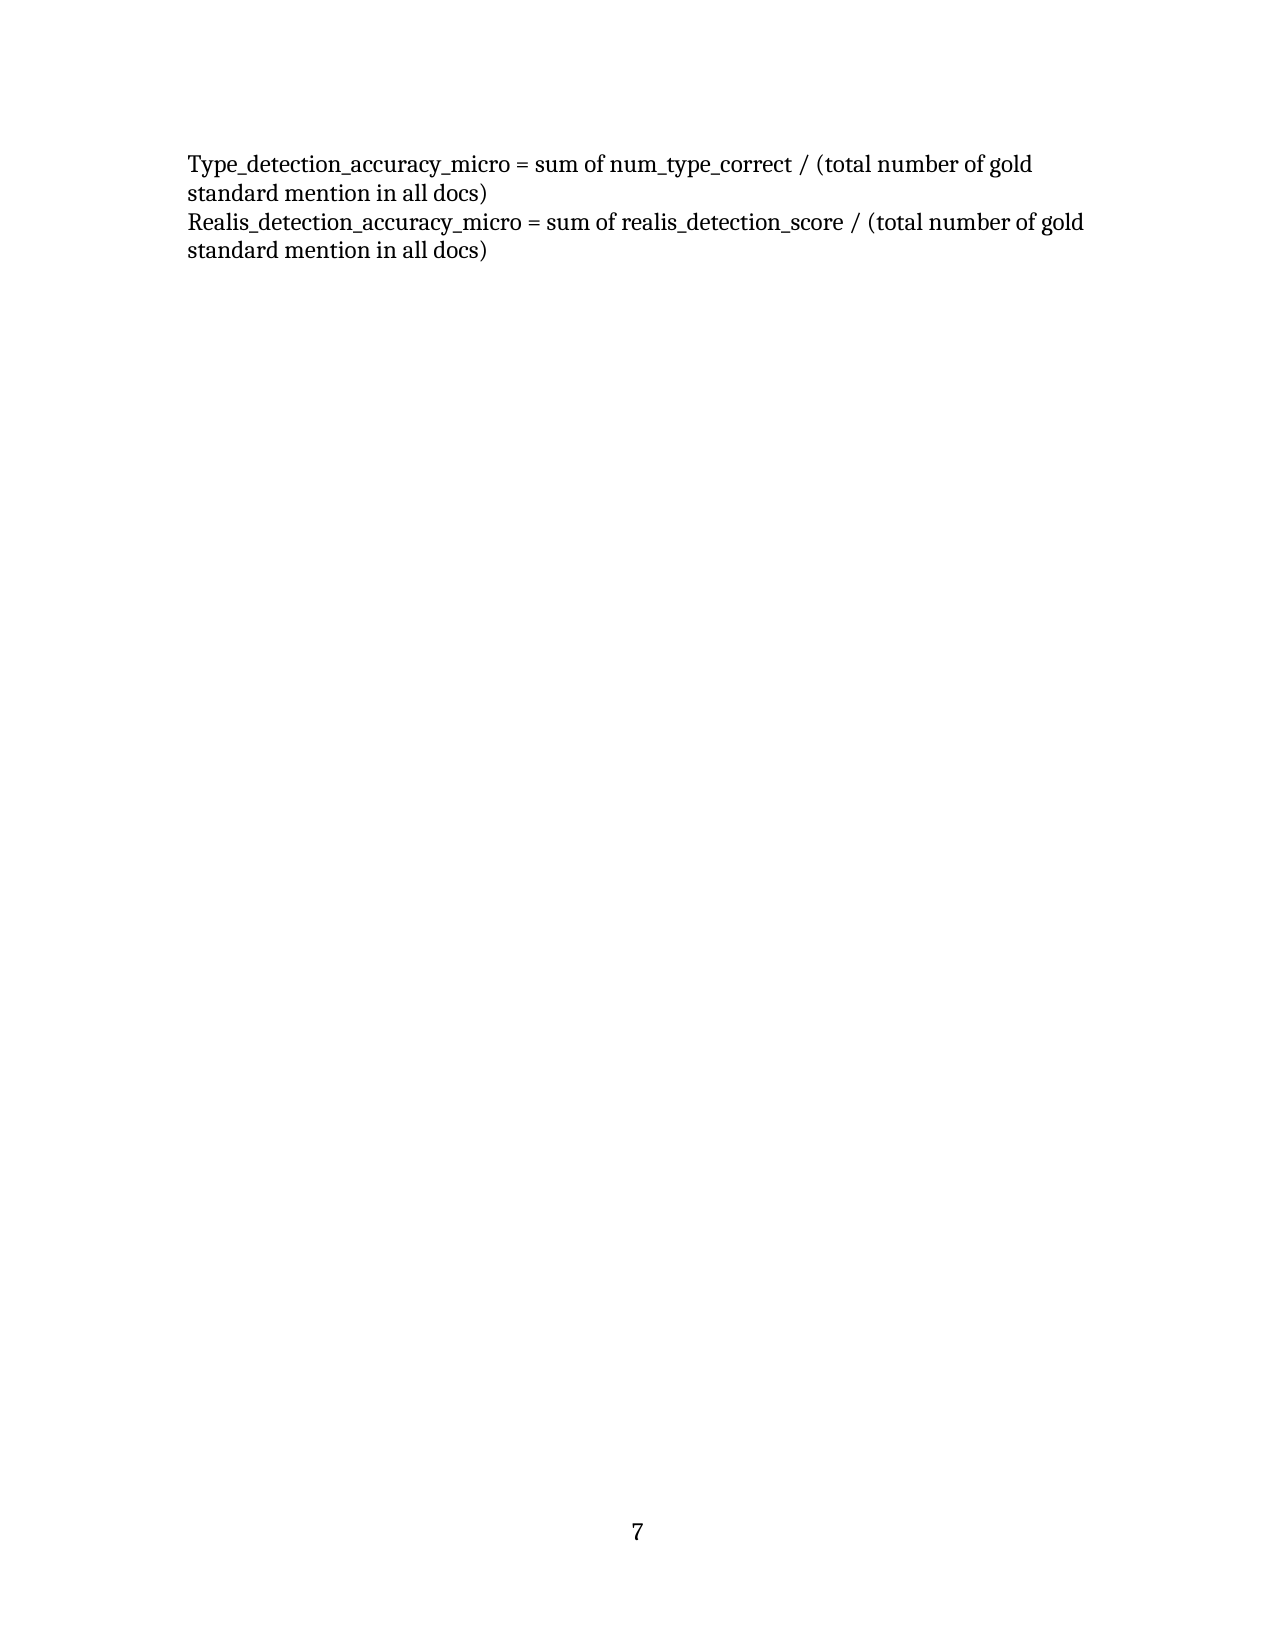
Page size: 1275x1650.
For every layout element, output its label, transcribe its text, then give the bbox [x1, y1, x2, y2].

text Type_detection_accuracy_micro = sum of num_type_correct / (total number of gold standard mention in all docs) [187, 150, 1087, 207]
text Realis_detection_accuracy_micro = sum of realis_detection_score / (total number of gold standard mention in all docs) [187, 207, 1087, 265]
